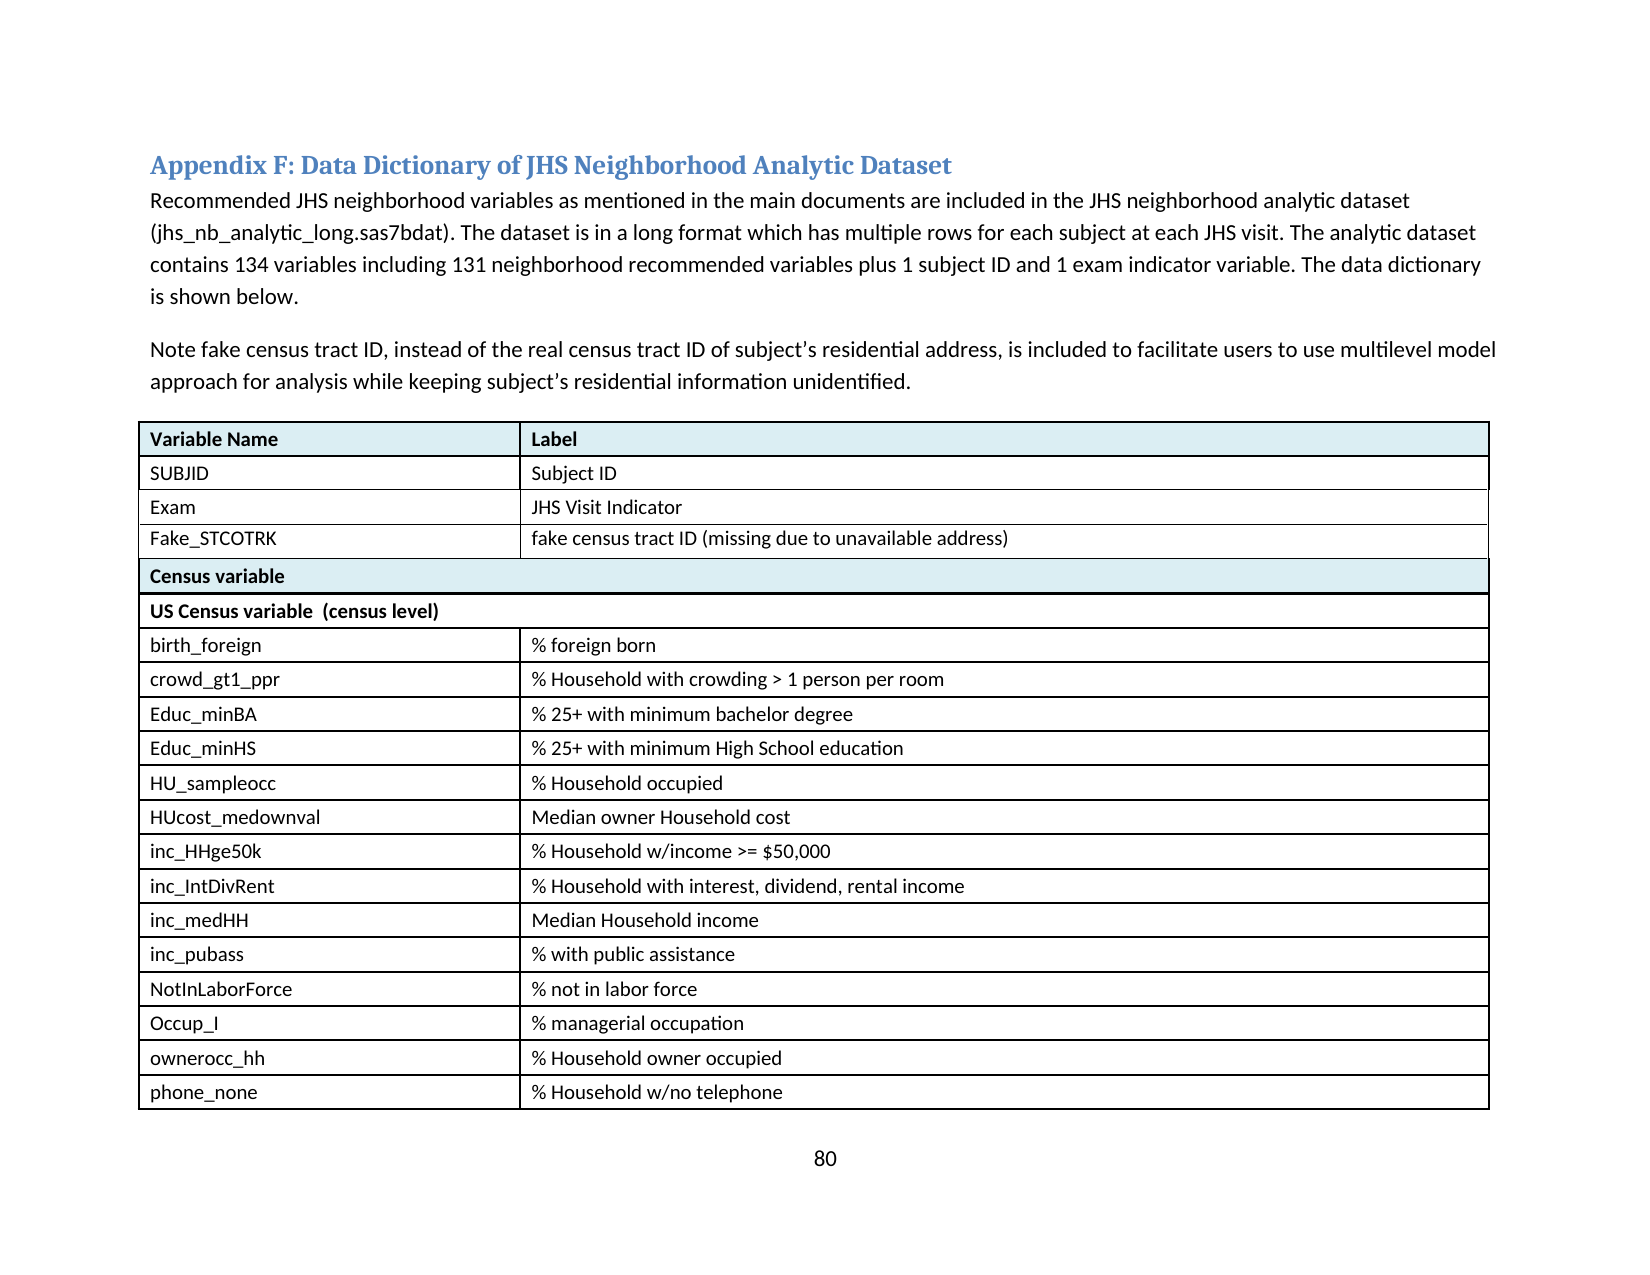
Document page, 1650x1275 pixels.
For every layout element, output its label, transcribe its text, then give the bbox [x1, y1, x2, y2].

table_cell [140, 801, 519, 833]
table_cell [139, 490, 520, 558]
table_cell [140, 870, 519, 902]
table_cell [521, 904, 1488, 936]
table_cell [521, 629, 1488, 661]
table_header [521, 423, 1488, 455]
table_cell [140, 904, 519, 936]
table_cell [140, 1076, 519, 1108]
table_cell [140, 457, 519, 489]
subtitle Appendix F: Data Dictionary of JHS Neighborhood Analytic Dataset [150, 150, 1500, 181]
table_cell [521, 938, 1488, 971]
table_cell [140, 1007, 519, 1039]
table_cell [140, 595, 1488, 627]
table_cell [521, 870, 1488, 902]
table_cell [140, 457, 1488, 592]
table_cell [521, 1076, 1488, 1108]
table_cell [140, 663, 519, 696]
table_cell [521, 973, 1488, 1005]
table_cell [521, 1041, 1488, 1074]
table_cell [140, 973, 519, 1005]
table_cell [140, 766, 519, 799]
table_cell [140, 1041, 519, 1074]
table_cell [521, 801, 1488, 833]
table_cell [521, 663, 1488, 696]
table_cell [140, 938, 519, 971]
text Recommended JHS neighborhood variables as mentioned in the main documents are included in the JHS neighborhood analytic dataset (jhs_nb_analytic_long.sas7bdat). The dataset is in a long format which has multiple rows for each subject at each JHS visit. The analytic dataset contains 134 variables including 131 neighborhood recommended variables plus 1 subject ID and 1 exam indicator variable. The data dictionary is shown below. [150, 186, 1500, 310]
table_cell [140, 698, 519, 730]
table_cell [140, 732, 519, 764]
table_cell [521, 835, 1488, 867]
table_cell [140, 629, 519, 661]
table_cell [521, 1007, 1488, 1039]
text Note fake census tract ID, instead of the real census tract ID of subject’s residential address, is included to facilitate users to use multilevel model approach for analysis while keeping subject’s residential information unidentified. [150, 335, 1500, 396]
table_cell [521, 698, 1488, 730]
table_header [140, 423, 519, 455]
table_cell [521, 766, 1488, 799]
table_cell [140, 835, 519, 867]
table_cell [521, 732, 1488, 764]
